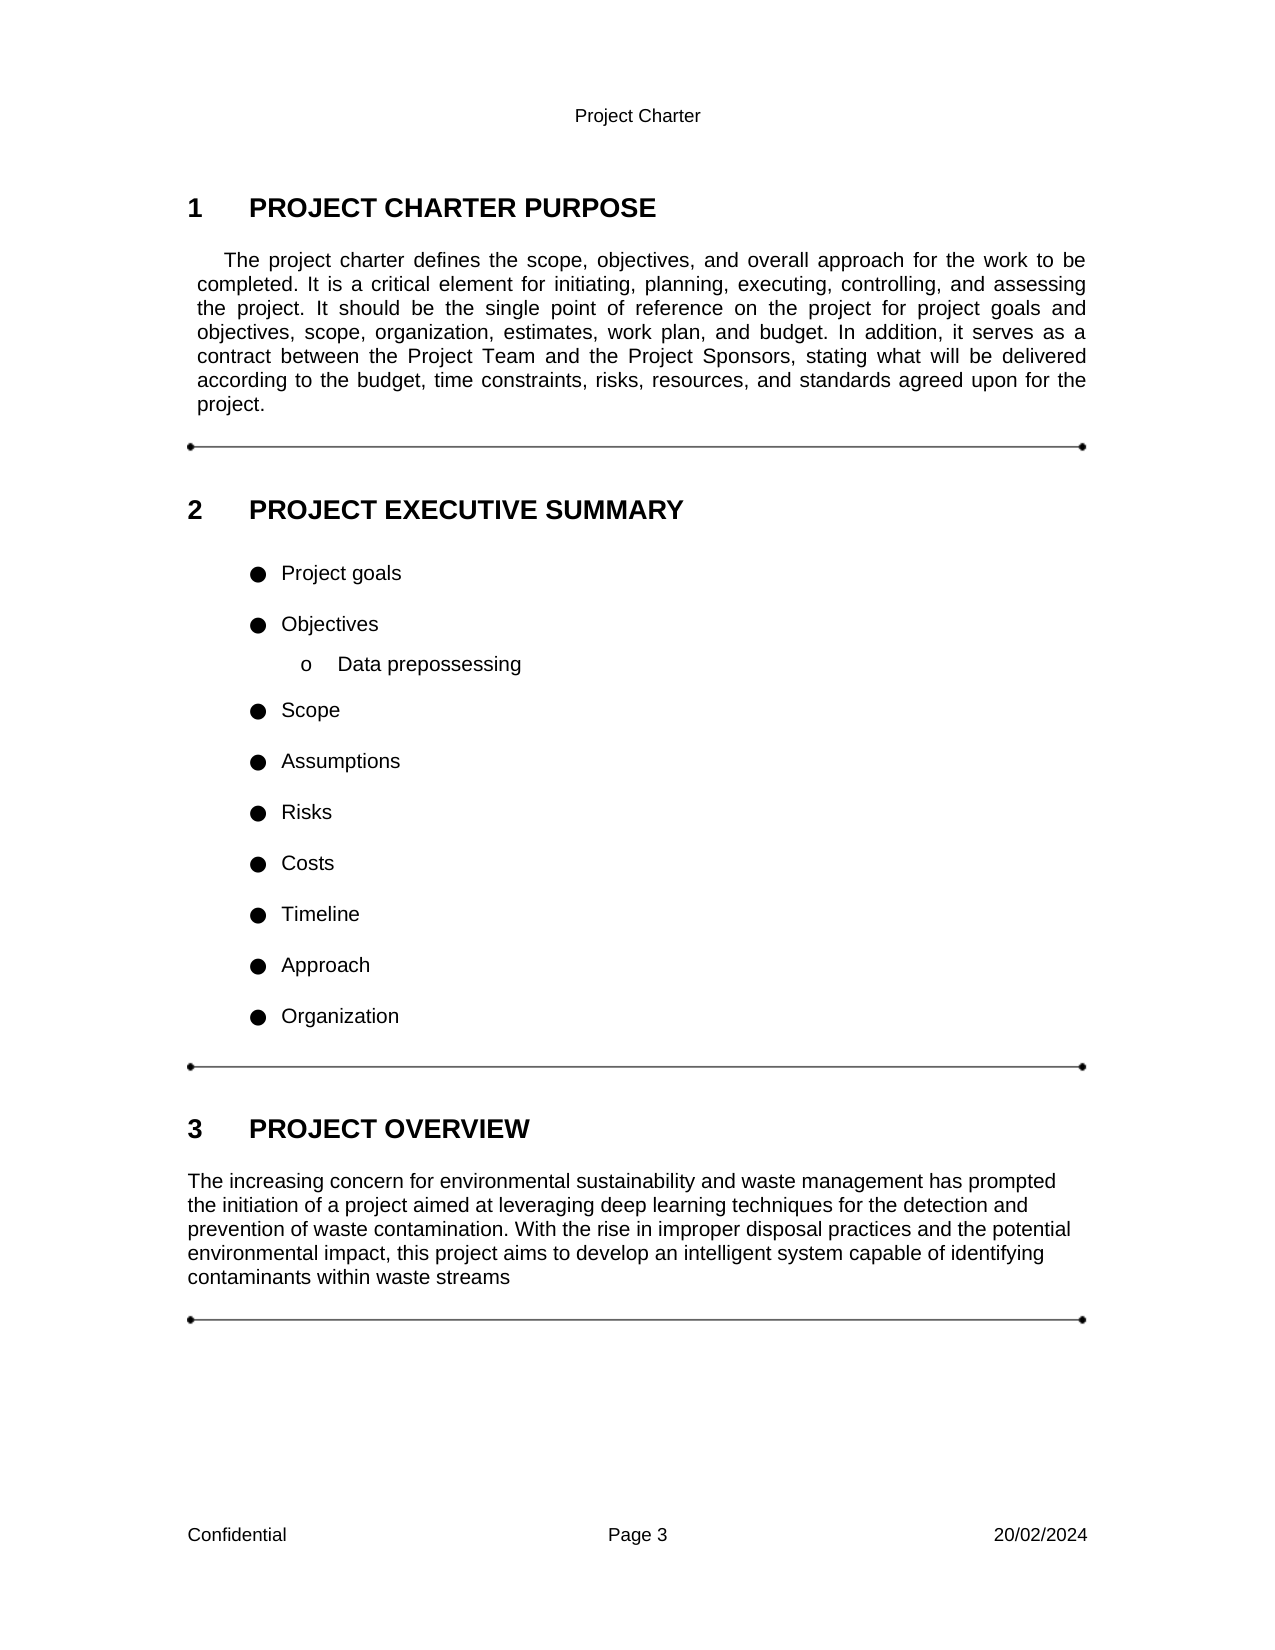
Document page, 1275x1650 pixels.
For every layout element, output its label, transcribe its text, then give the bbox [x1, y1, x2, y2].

list Timeline [249, 890, 1087, 933]
subtitle PROJECT EXECUTIVE SUMMARY [187, 494, 1087, 525]
list Objectives [249, 601, 1087, 644]
picture [187, 1060, 1088, 1076]
text The increasing concern for environmental sustainability and waste management has prompted the initiation of a project aimed at leveraging deep learning techniques for the detection and prevention of waste contamination. With the rise in improper disposal practices and the potential environmental impact, this project aims to develop an intelligent system capable of identifying contaminants within waste streams [187, 1169, 1087, 1289]
subtitle PROJECT CHARTER PURPOSE [187, 192, 1087, 223]
list Approach [249, 941, 1087, 984]
list Risks [249, 788, 1087, 831]
picture [187, 1313, 1088, 1329]
list Assumptions [249, 737, 1087, 780]
list Costs [249, 839, 1087, 882]
text The project charter defines the scope, objectives, and overall approach for the work to be completed. It is a critical element for initiating, planning, executing, controlling, and assessing the project. It should be the single point of reference on the project for project goals and objectives, scope, organization, estimates, work plan, and budget. In addition, it serves as a contract between the Project Team and the Project Sponsors, stating what will be delivered according to the budget, time constraints, risks, resources, and standards agreed upon for the project. [136, 248, 1087, 416]
list Project goals [249, 550, 1087, 593]
list Data prepossessing [300, 652, 1087, 678]
subtitle PROJECT OVERVIEW [187, 1113, 1087, 1144]
list Scope [249, 686, 1087, 729]
list Organization [249, 992, 1087, 1035]
picture [187, 440, 1088, 456]
